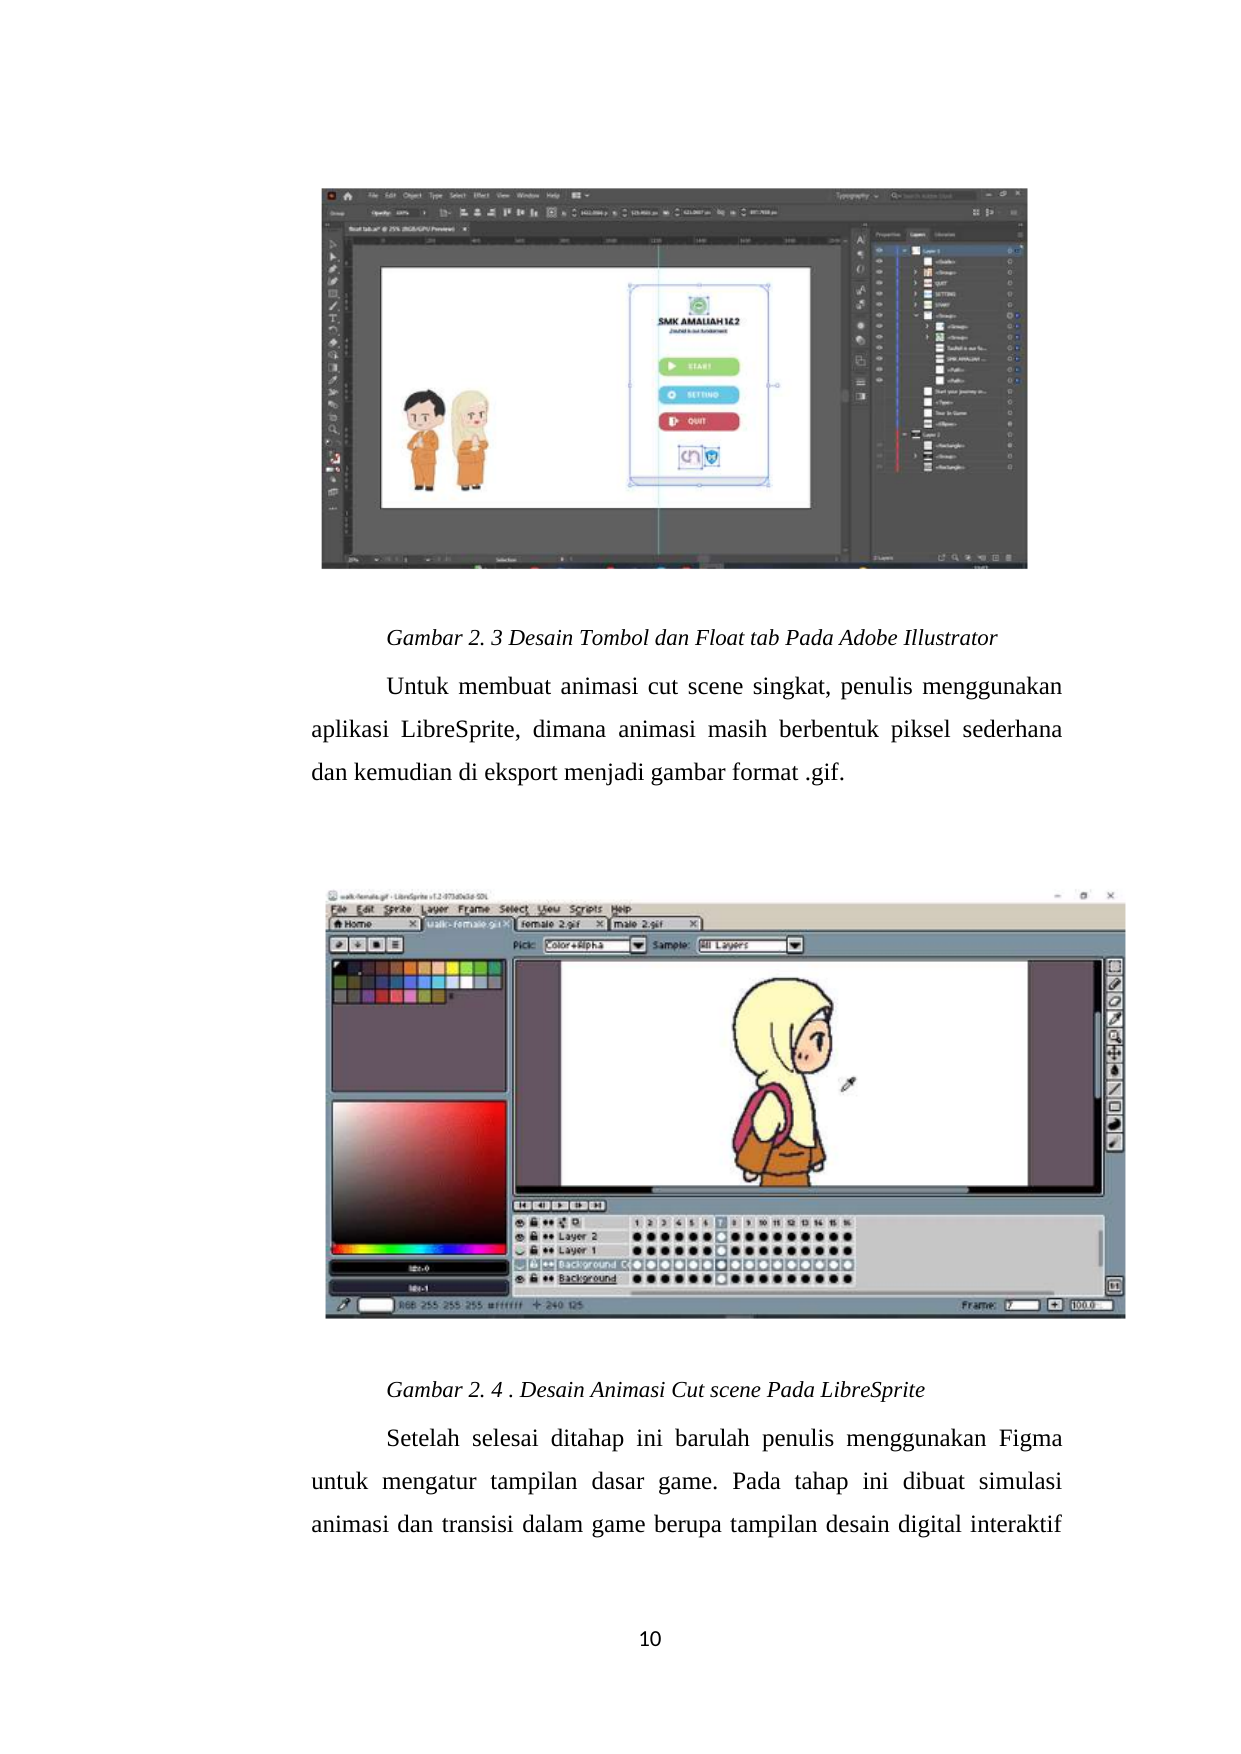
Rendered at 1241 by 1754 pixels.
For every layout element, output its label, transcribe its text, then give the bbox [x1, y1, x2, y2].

picture [310, 177, 1057, 594]
list Untuk membuat animasi cut scene singkat, penulis menggunakan aplikasi LibreSprite, dimana animasi masih berbentuk piksel sederhana dan kemudian di eksport menjadi gambar format .gif. [311, 671, 1063, 786]
text Gambar 2. 4 . Desain Animasi Cut scene Pada LibreSprite [311, 1376, 1063, 1402]
text Gambar 2. 3 Desain Tombol dan Float tab Pada Adobe Illustrator [386, 624, 1063, 650]
picture [311, 876, 1138, 1346]
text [311, 1423, 1063, 1538]
